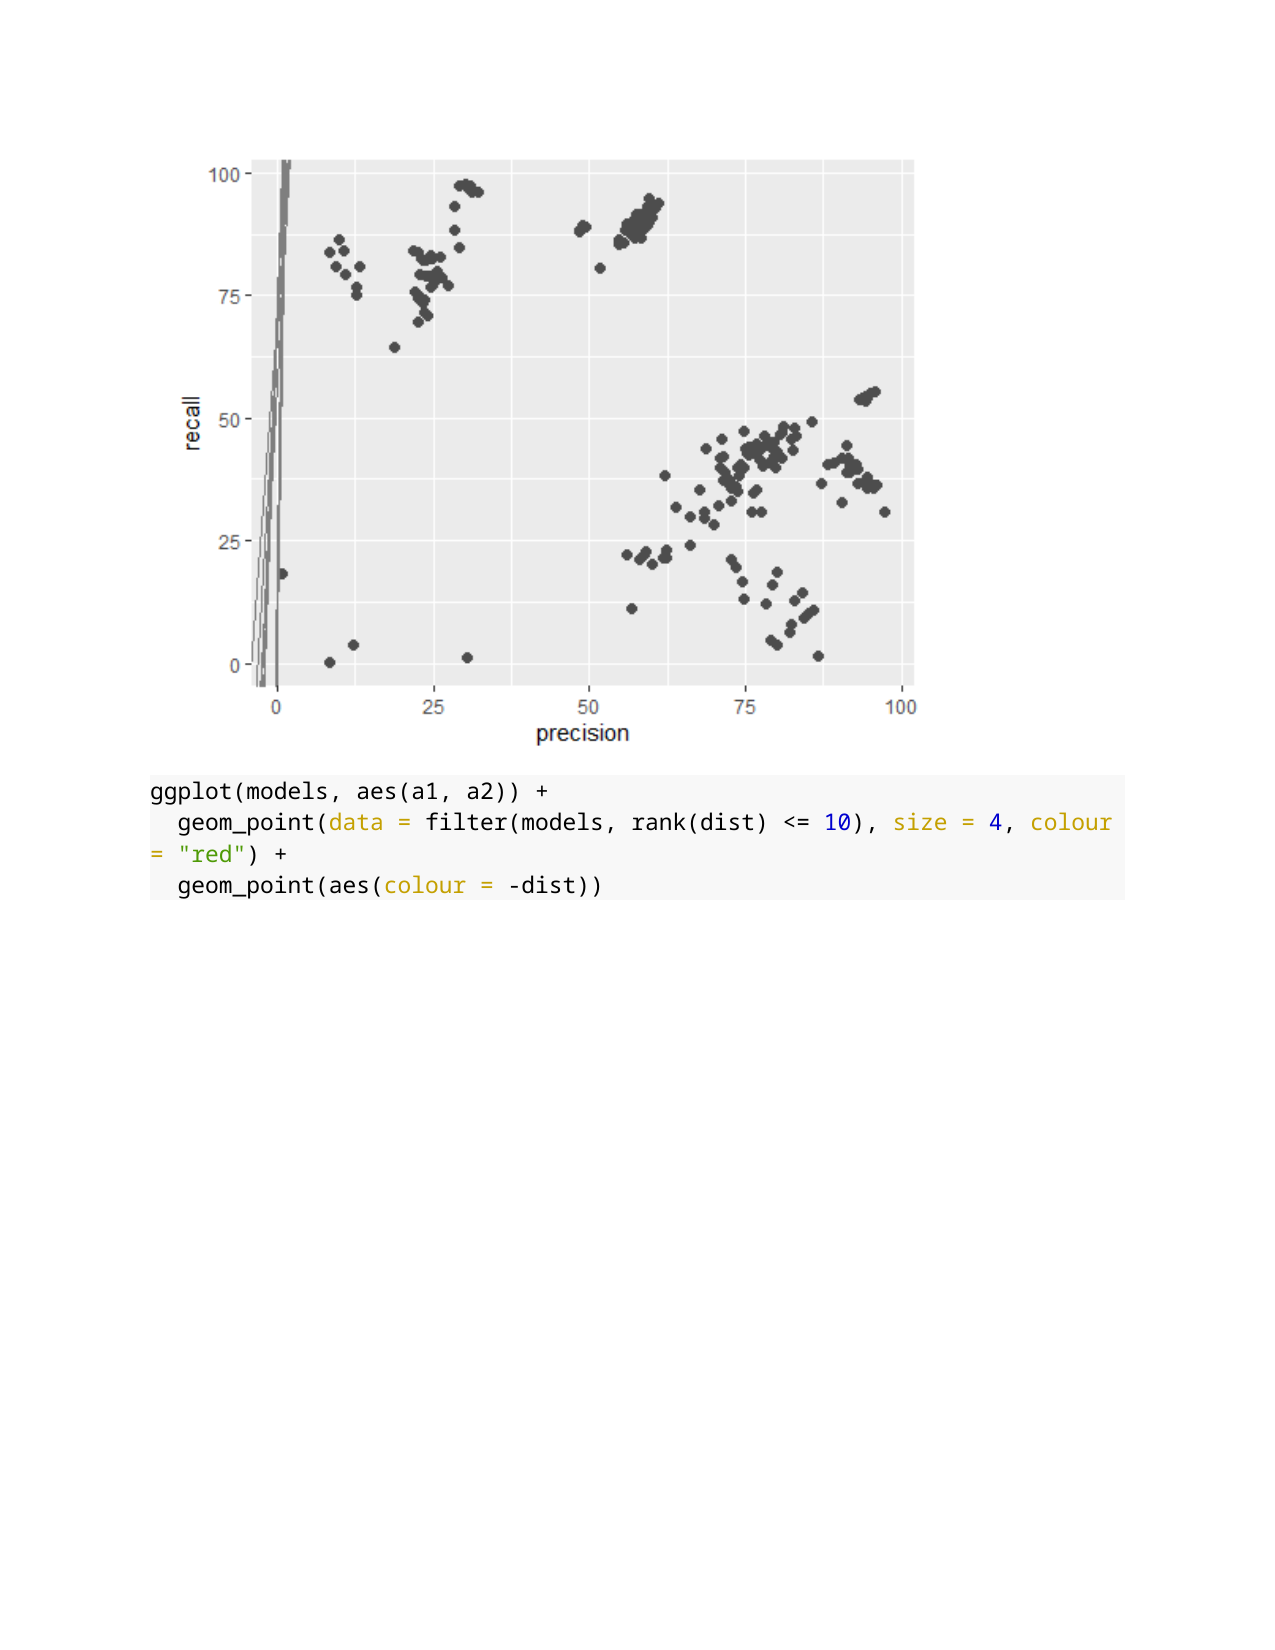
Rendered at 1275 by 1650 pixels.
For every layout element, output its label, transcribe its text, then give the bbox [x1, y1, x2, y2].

picture [168, 150, 927, 757]
text ggplot(models, aes(a1, a2)) + geom_point(data = filter(models, rank(dist) <= 10), size = 4, colour = "red") + geom_point(aes(colour = -dist)) [287, 775, 1125, 900]
